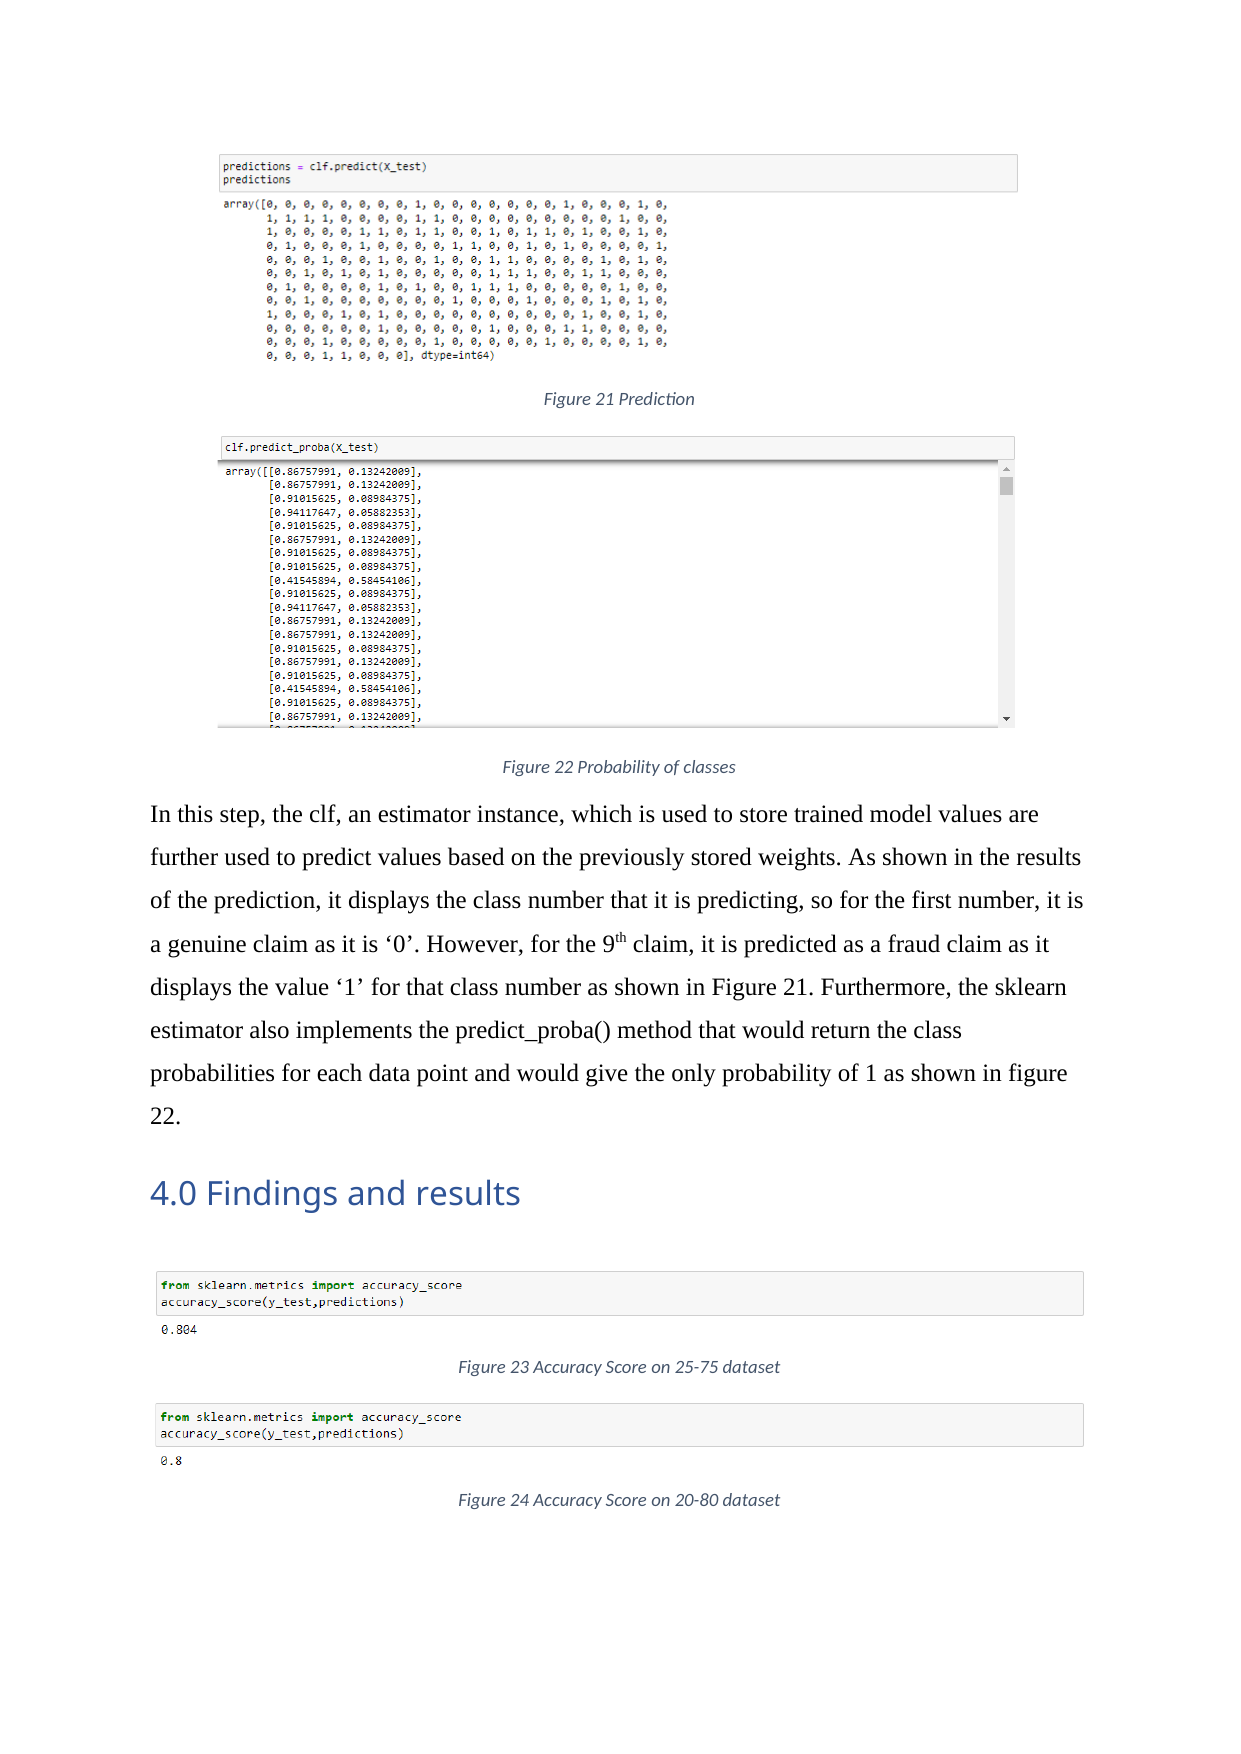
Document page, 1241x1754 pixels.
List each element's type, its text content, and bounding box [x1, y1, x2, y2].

picture [217, 431, 1023, 737]
picture [150, 1398, 1091, 1470]
picture [150, 1265, 1091, 1337]
picture [215, 150, 1025, 369]
subtitle 4.0 Findings and results [150, 1169, 1090, 1215]
text In this step, the clf, an estimator instance, which is used to store trained model values are further used to predict values based on the previously stored weights. As shown in the results of the prediction, it displays the class number that it is predicting, so for the first number, it is a genuine claim as it is ‘0’. However, for the 9th claim, it is predicted as a fraud claim as it displays the value ‘1’ for that class number as shown in Figure 21. Furthermore, the sklearn estimator also implements the predict_proba() method that would return the class probabilities for each data point and would give the only probability of 1 as shown in figure 22. [150, 799, 1090, 1130]
